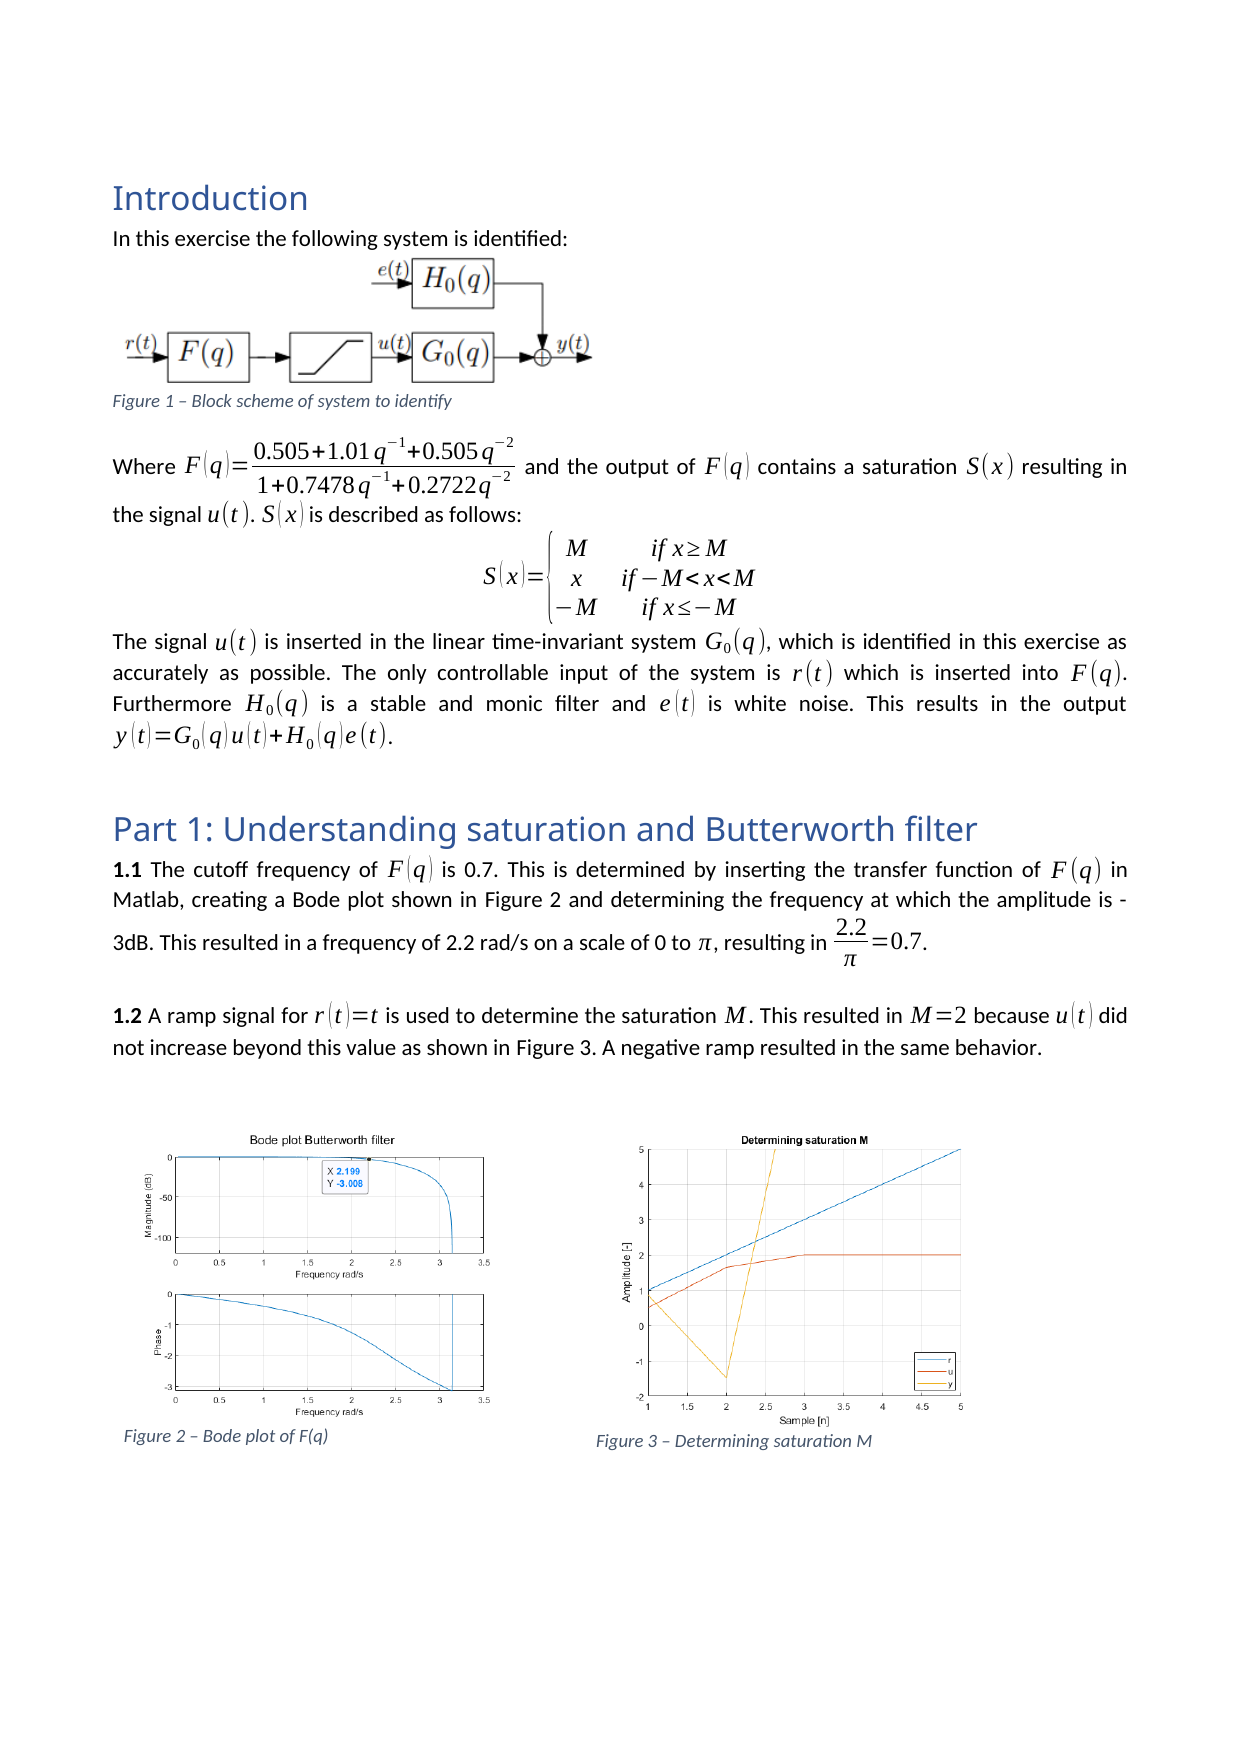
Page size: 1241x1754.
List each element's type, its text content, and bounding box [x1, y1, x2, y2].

picture [595, 1126, 999, 1429]
picture [123, 1126, 520, 1424]
picture [112, 252, 598, 390]
text Where and the output of contains a saturation resulting in the signal . is described as follows: [112, 433, 1128, 530]
subtitle Introduction [112, 175, 1128, 220]
text In this exercise the following system is identified: [112, 224, 1128, 252]
text 1.2 A ramp signal for is used to determine the saturation . This resulted in because did not increase beyond this value as shown in Figure 3. A negative ramp resulted in the same behavior. [112, 1000, 1128, 1061]
table_header Figure 3 – Determining saturation M [585, 1127, 1056, 1473]
table_header Figure 2 – Bode plot of F(q) [113, 1127, 584, 1473]
text 1.1 The cutoff frequency of is 0.7. This is determined by inserting the transfer function of in Matlab, creating a Bode plot shown in Figure 2 and determining the frequency at which the amplitude is -3dB. This resulted in a frequency of 2.2 rad/s on a scale of 0 to , resulting in . [112, 854, 1128, 972]
text The signal is inserted in the linear time-invariant system , which is identified in this exercise as accurately as possible. The only controllable input of the system is which is inserted into . Furthermore is a stable and monic filter and is white noise. This results in the output . [112, 626, 1128, 752]
text Figure 1 – Block scheme of system to identify [112, 389, 1128, 412]
subtitle Part 1: Understanding saturation and Butterworth filter [112, 805, 1128, 851]
